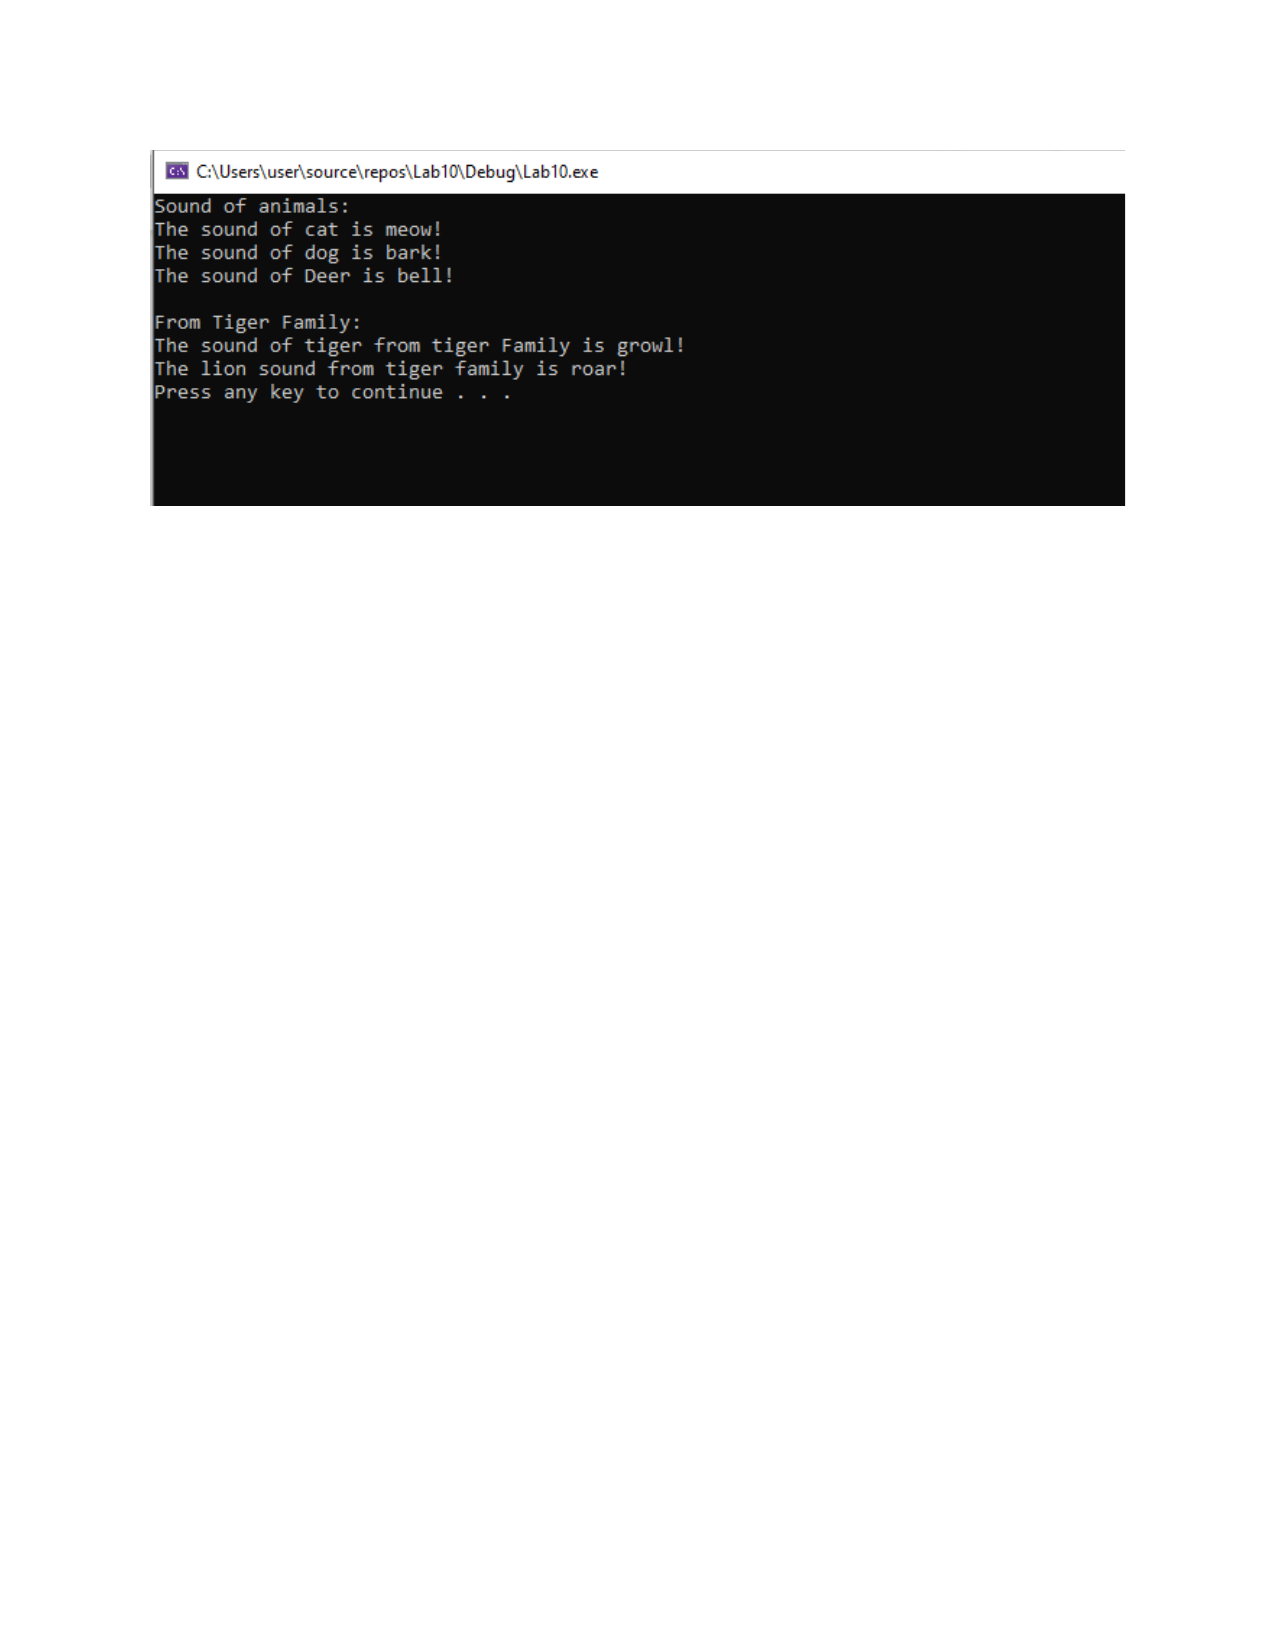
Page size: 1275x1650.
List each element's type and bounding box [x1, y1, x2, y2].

picture [150, 150, 1125, 506]
